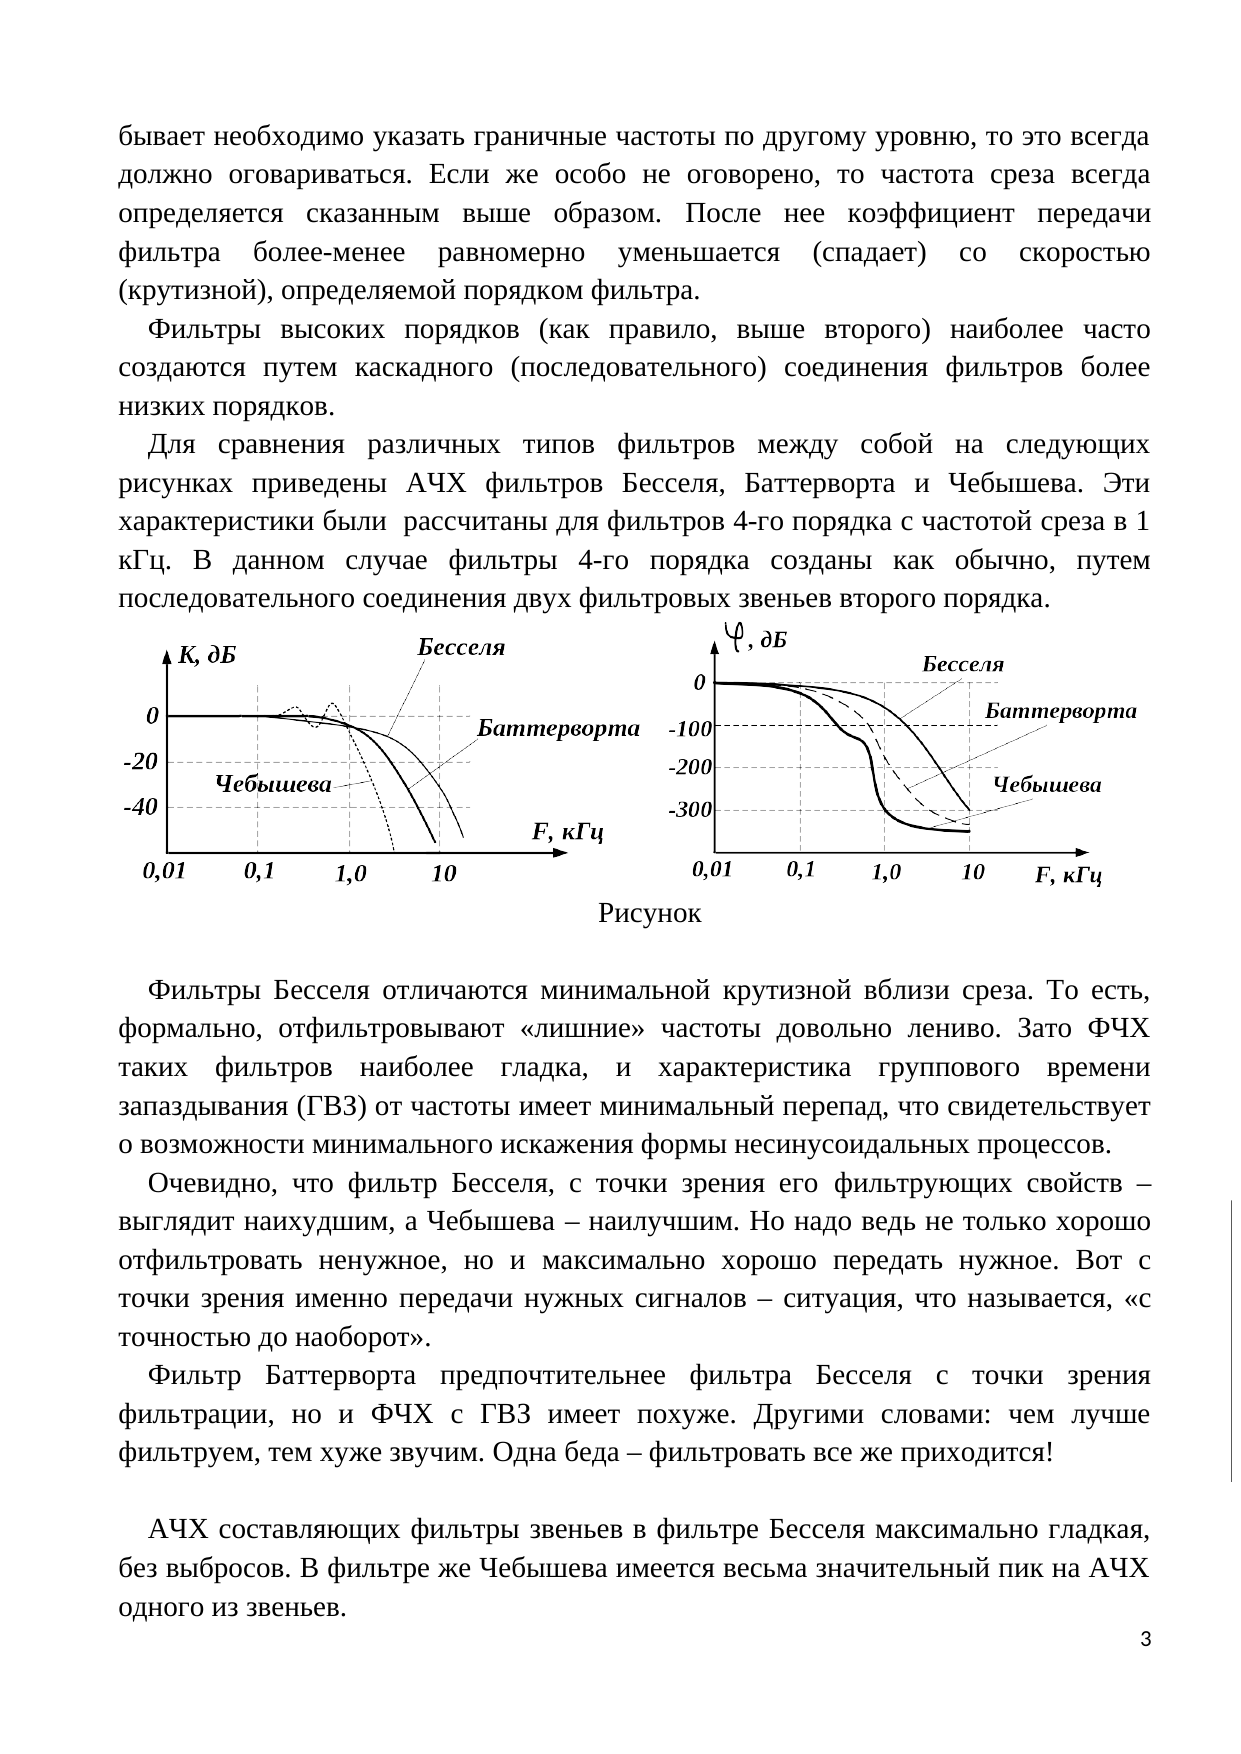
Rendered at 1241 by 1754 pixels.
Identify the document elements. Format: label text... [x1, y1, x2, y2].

text Для сравнения различных типов фильтров между собой на следующих рисунках приведены АЧХ фильтров Бесселя, Баттерворта и Чебышева. Эти характеристики были рассчитаны для фильтров 4-го порядка с частотой среза в 1 кГц. В данном случае фильтры 4-го порядка созданы как обычно, путем последовательного соединения двух фильтровых звеньев второго порядка. [118, 426, 1152, 614]
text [118, 118, 1152, 306]
text Очевидно, что фильтр Бесселя, с точки зрения его фильтрующих свойств – выглядит наихудшим, а Чебышева – наилучшим. Но надо ведь не только хорошо отфильтровать ненужное, но и максимально хорошо передать нужное. Вот с точки зрения именно передачи нужных сигналов – ситуация, что называется, «с точностью до наоборот». [118, 1165, 1152, 1352]
text Фильтр Баттерворта предпочтительнее фильтра Бесселя с точки зрения фильтрации, но и ФЧХ с ГВЗ имеет похуже. Другими словами: чем лучше фильтруем, тем хуже звучим. Одна беда – фильтровать все же приходится! [118, 1357, 1152, 1468]
text Фильтры Бесселя отличаются минимальной крутизной вблизи среза. То есть, формально, отфильтровывают «лишние» частоты довольно лениво. Зато ФЧХ таких фильтров наиболее гладка, и характеристика группового времени запаздывания (ГВЗ) от частоты имеет минимальный перепад, что свидетельствует о возможности минимального искажения формы несинусоидальных процессов. [118, 972, 1152, 1160]
text Рисунок [118, 895, 1152, 928]
text АЧХ составляющих фильтры звеньев в фильтре Бесселя максимально гладкая, без выбросов. В фильтре же Чебышева имеется весьма значительный пик на АЧХ одного из звеньев. [118, 1512, 1152, 1622]
text Фильтры высоких порядков (как правило, выше второго) наиболее часто создаются путем каскадного (последовательного) соединения фильтров более низких порядков. [118, 311, 1152, 421]
